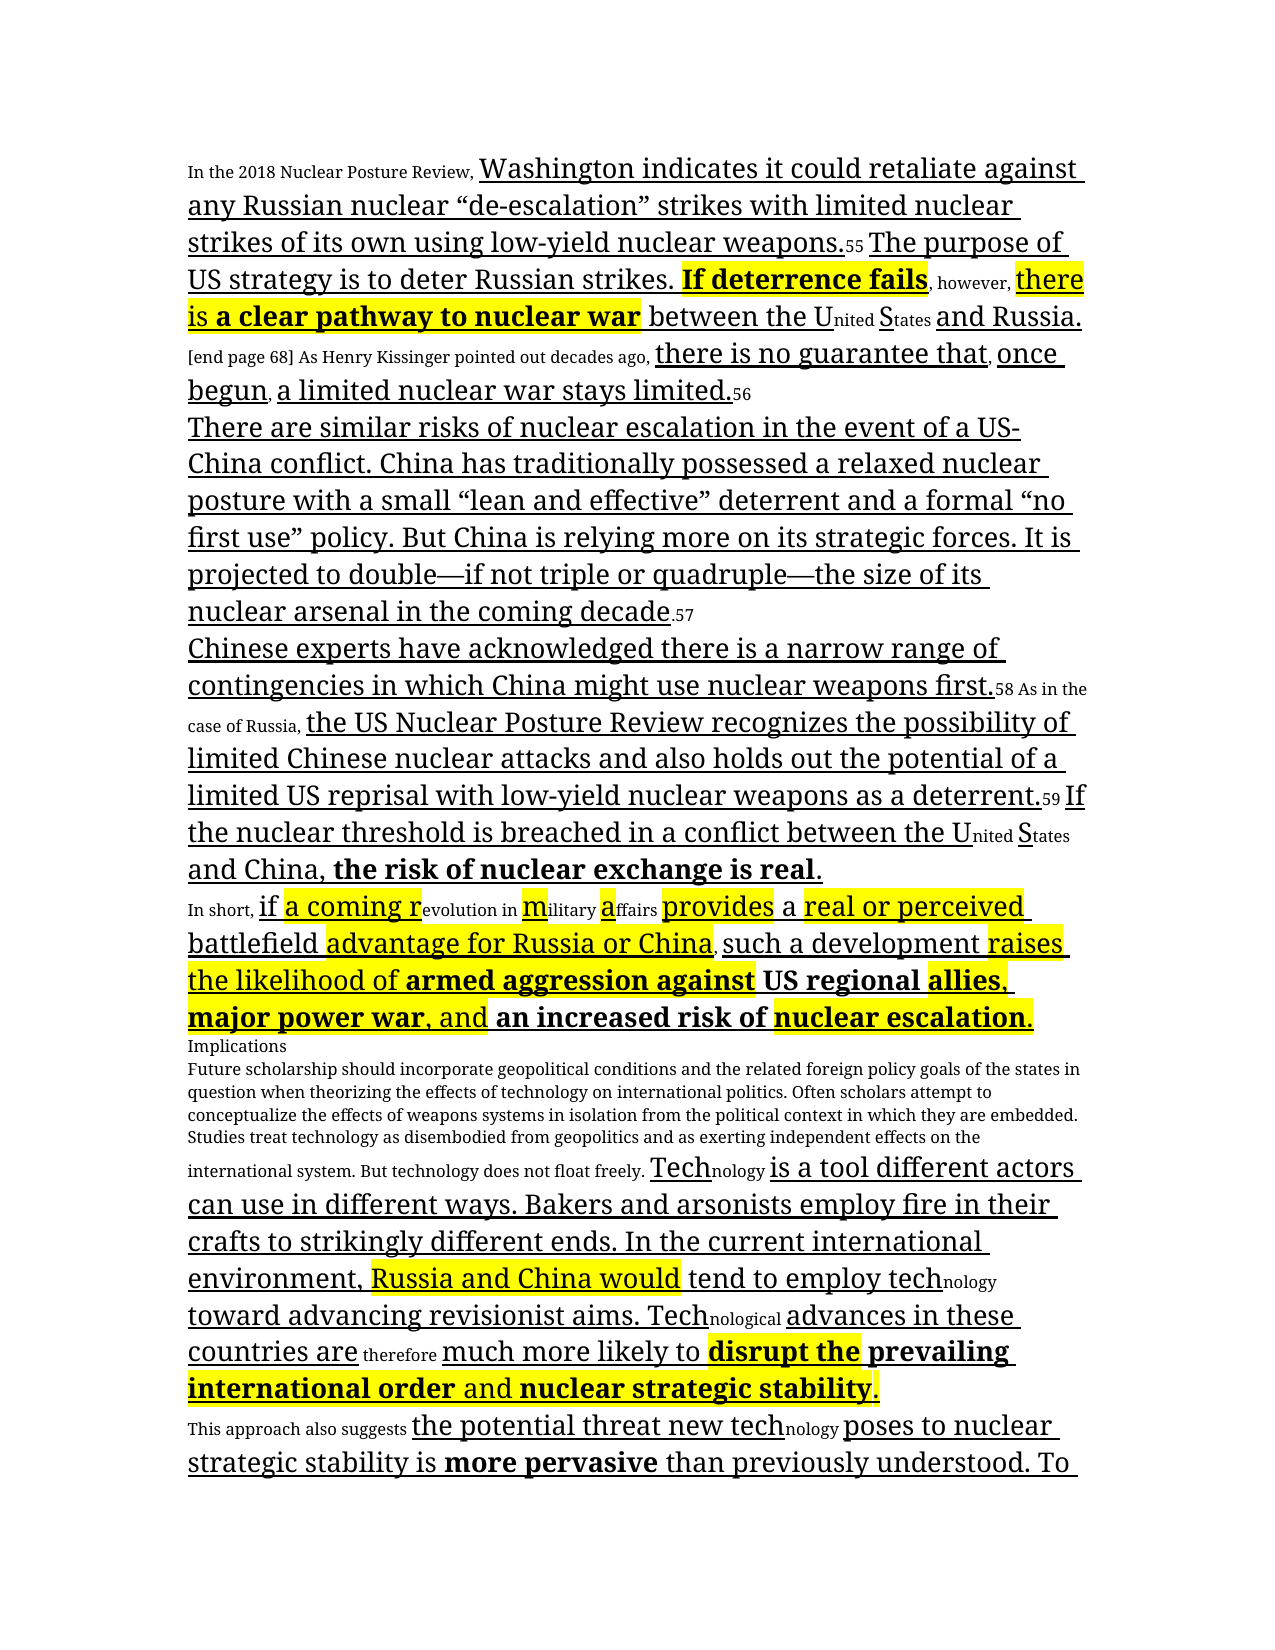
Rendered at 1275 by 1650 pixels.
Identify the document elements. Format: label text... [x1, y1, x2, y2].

text There are similar risks of nuclear escalation in the event of a US-China conflict. China has traditionally possessed a relaxed nuclear posture with a small “lean and effective” deterrent and a formal “no first use” policy. But China is relying more on its strategic forces. It is projected to double—if not triple or quadruple—the size of its nuclear arsenal in the coming decade.57 [187, 408, 1087, 629]
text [187, 1407, 1087, 1480]
text Studies treat technology as disembodied from geopolitics and as exerting independent effects on the international system. But technology does not float freely. Technology is a tool different actors can use in different ways. Bakers and arsonists employ fire in their crafts to strikingly different ends. In the current international environment, Russia and China would tend to employ technology toward advancing revisionist aims. Technological advances in these countries are therefore much more likely to disrupt the prevailing international order and nuclear strategic stability. [187, 1126, 1087, 1407]
text In short, if a coming revolution in military affairs provides a real or perceived battlefield advantage for Russia or China, such a development raises the likelihood of armed aggression against US regional allies, major power war, and an increased risk of nuclear escalation. [187, 887, 1087, 1035]
text Implications [187, 1035, 1087, 1058]
text Chinese experts have acknowledged there is a narrow range of contingencies in which China might use nuclear weapons first.58 As in the case of Russia, the US Nuclear Posture Review recognizes the possibility of limited Chinese nuclear attacks and also holds out the potential of a limited US reprisal with low-yield nuclear weapons as a deterrent.59 If the nuclear threshold is breached in a conflict between the United States and China, the risk of nuclear exchange is real. [187, 629, 1087, 887]
text Future scholarship should incorporate geopolitical conditions and the related foreign policy goals of the states in question when theorizing the effects of technology on international politics. Often scholars attempt to conceptualize the effects of weapons systems in isolation from the political context in which they are embedded. [187, 1058, 1087, 1126]
text In the 2018 Nuclear Posture Review, Washington indicates it could retaliate against any Russian nuclear “de-escalation” strikes with limited nuclear strikes of its own using low-yield nuclear weapons.55 The purpose of US strategy is to deter Russian strikes. If deterrence fails, however, there is a clear pathway to nuclear war between the United States and Russia. [end page 68] As Henry Kissinger pointed out decades ago, there is no guarantee that, once begun, a limited nuclear war stays limited.56 [187, 150, 1087, 408]
